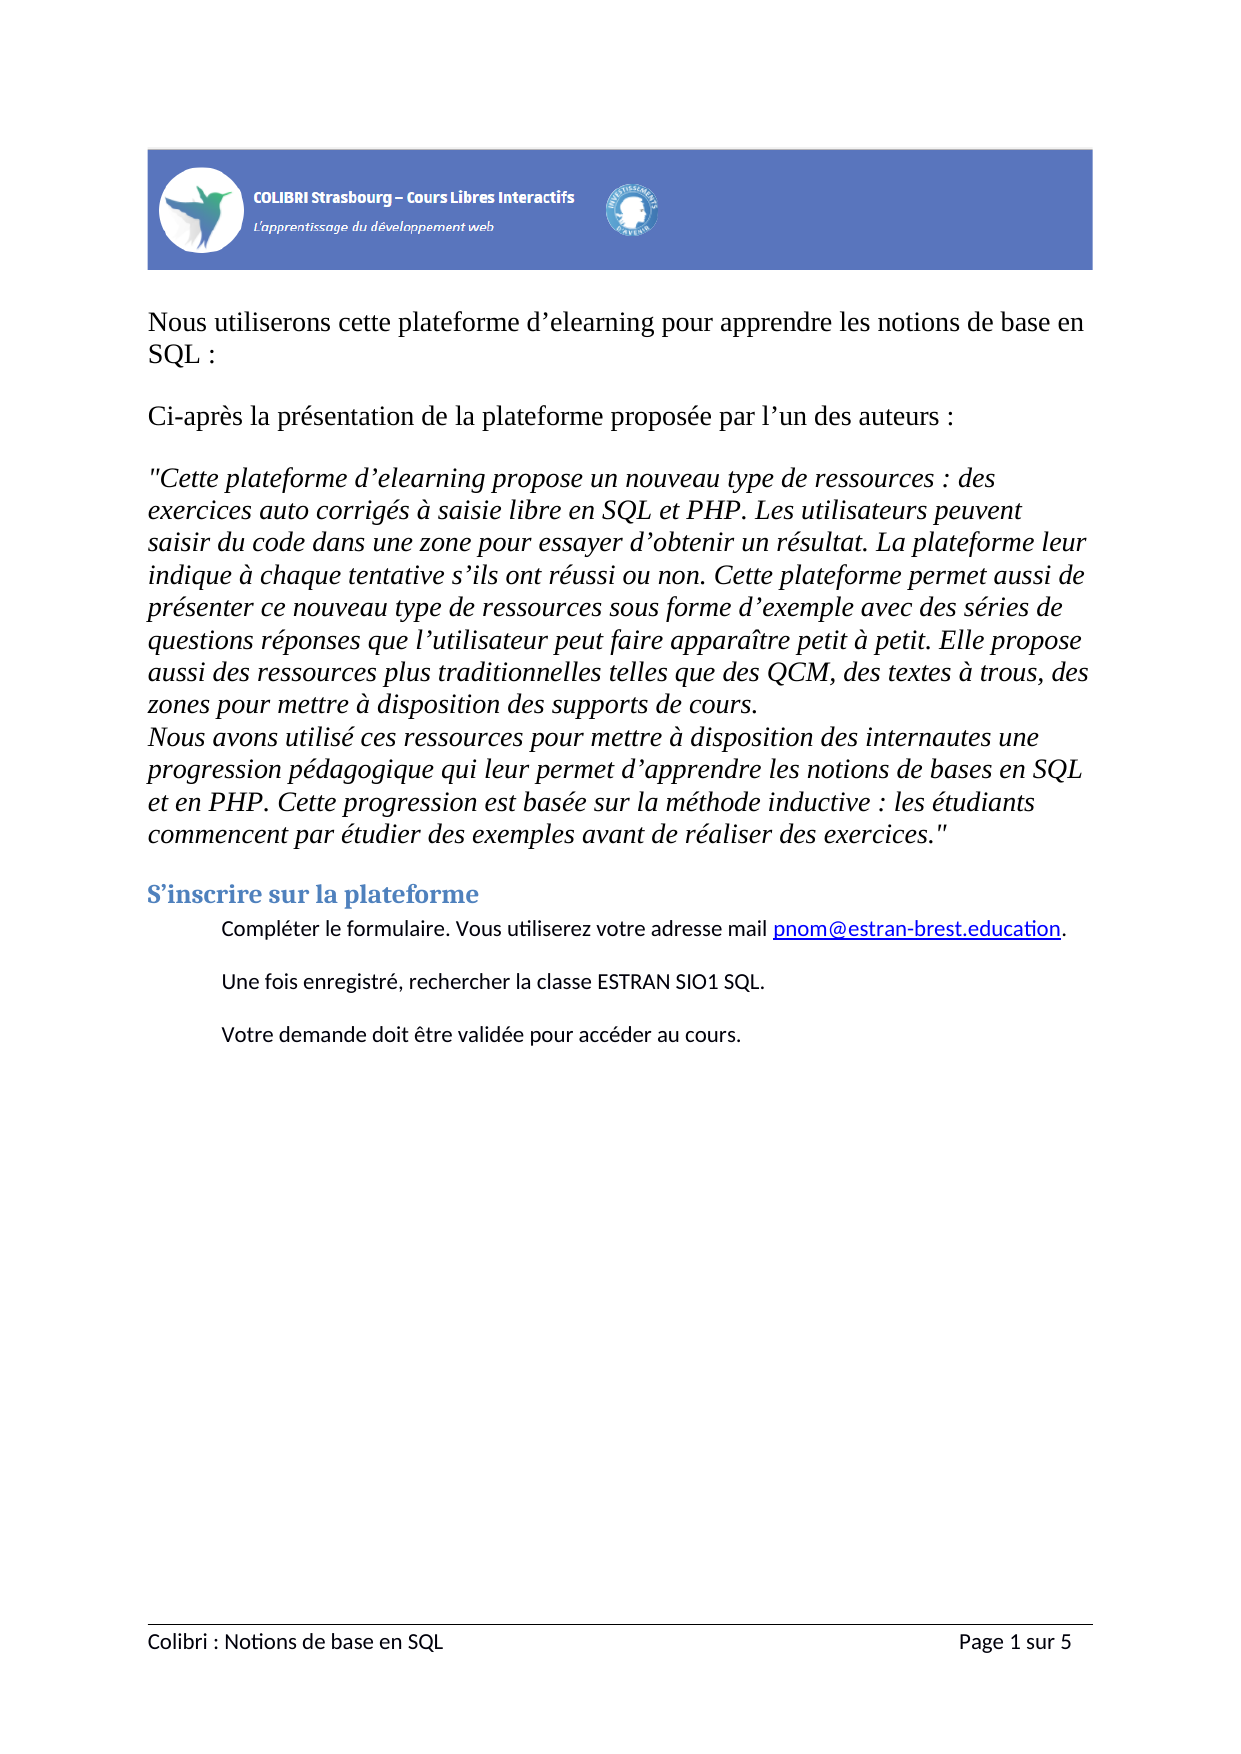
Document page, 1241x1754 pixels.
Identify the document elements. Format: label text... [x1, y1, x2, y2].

text Nous utiliserons cette plateforme d’elearning pour apprendre les notions de base en SQL : [148, 305, 1093, 370]
text Compléter le formulaire. Vous utiliserez votre adresse mail pnom@estran-brest.education. [148, 914, 1093, 942]
text Ci-après la présentation de la plateforme proposée par l’un des auteurs : [148, 399, 1093, 432]
text Une fois enregistré, rechercher la classe ESTRAN SIO1 SQL. [148, 967, 1093, 995]
text Votre demande doit être validée pour accéder au cours. [148, 1020, 1093, 1048]
picture [147, 147, 1093, 272]
text "Cette plateforme d’elearning propose un nouveau type de ressources : des exercices auto corrigés à saisie libre en SQL et PHP. Les utilisateurs peuvent saisir du code dans une zone pour essayer d’obtenir un résultat. La plateforme leur indique à chaque tentative s’ils ont réussi ou non. Cette plateforme permet aussi de présenter ce nouveau type de ressources sous forme d’exemple avec des séries de questions réponses que l’utilisateur peut faire apparaître petit à petit. Elle propose aussi des ressources plus traditionnelles telles que des QCM, des textes à trous, des zones pour mettre à disposition des supports de cours. Nous avons utilisé ces ressources pour mettre à disposition des internautes une progression pédagogique qui leur permet d’apprendre les notions de bases en SQL et en PHP. Cette progression est basée sur la méthode inductive : les étudiants commencent par étudier des exemples avant de réaliser des exercices." [148, 461, 1093, 849]
subtitle S’inscrire sur la plateforme [148, 879, 1093, 910]
